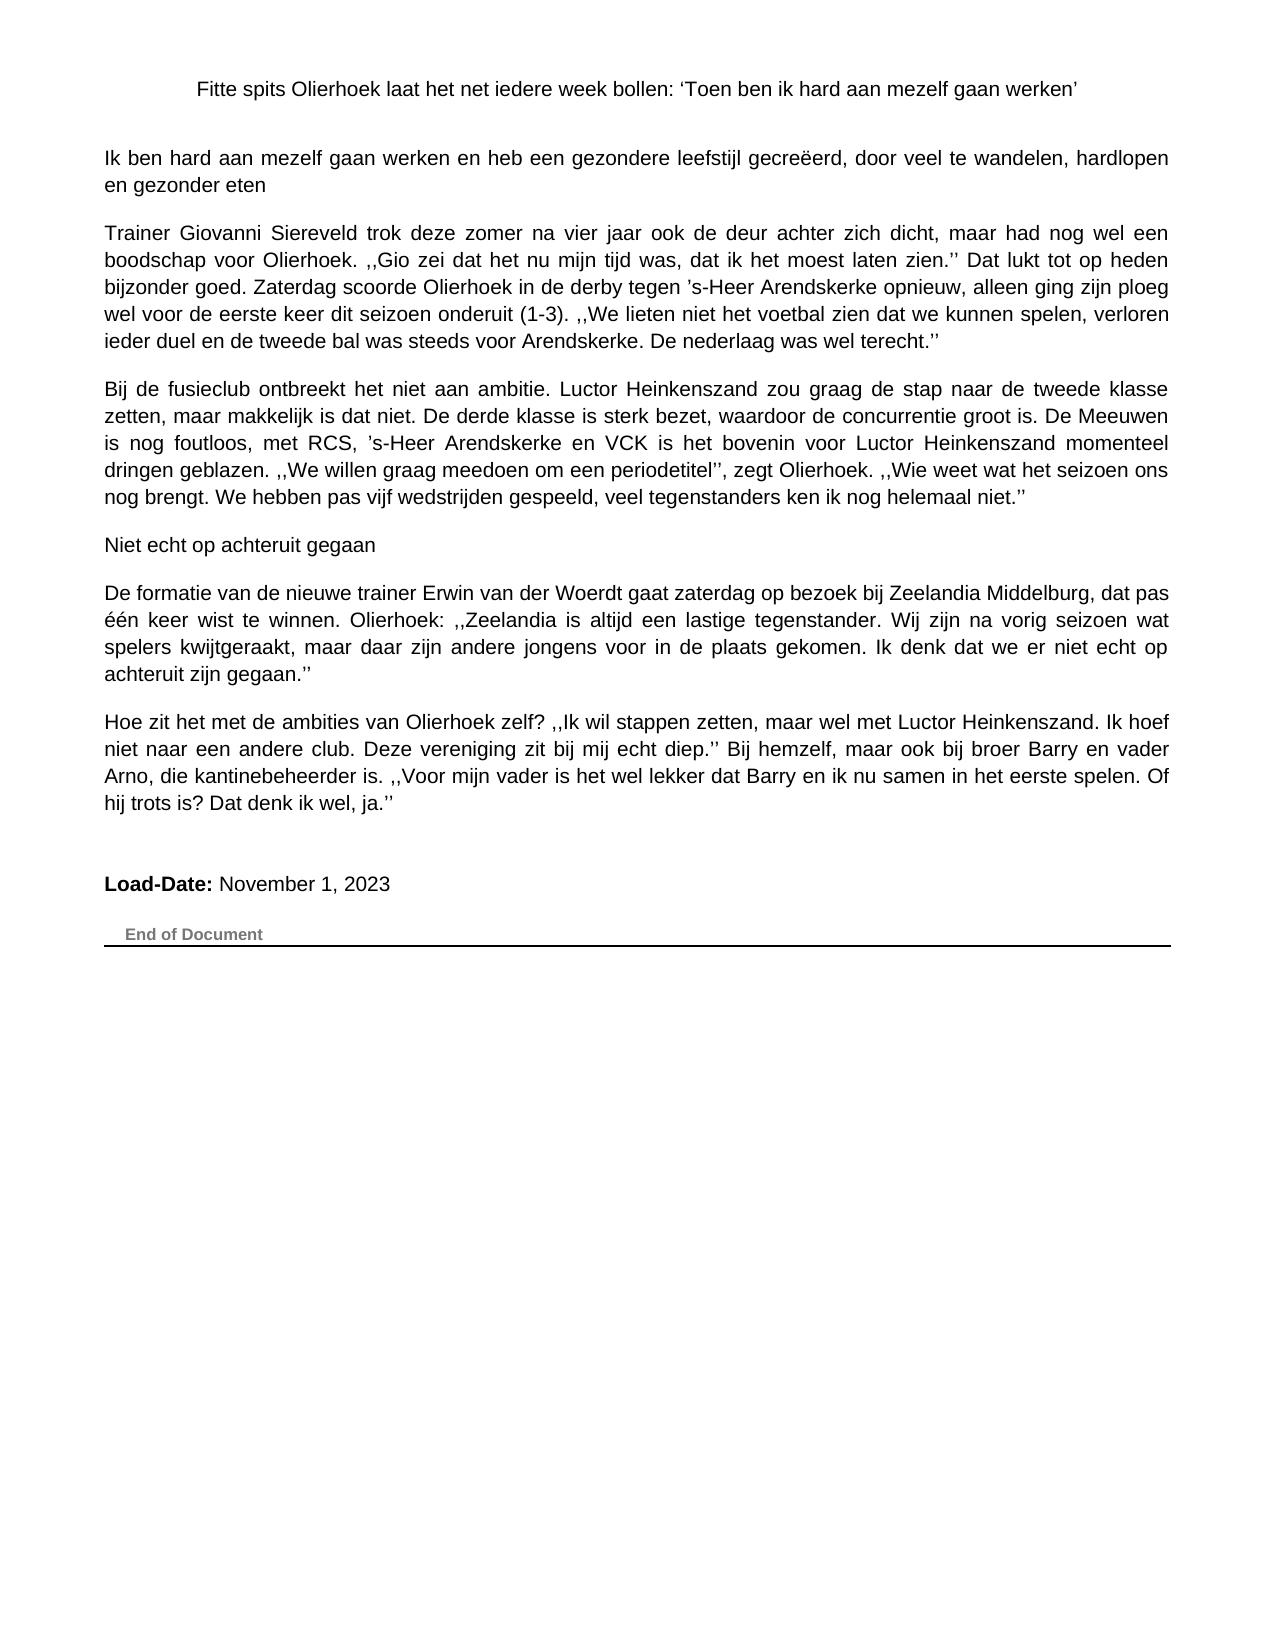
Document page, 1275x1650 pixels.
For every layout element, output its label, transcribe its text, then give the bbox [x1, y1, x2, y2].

text Niet echt op achteruit gegaan [104, 530, 1171, 557]
text Trainer Giovanni Siereveld trok deze zomer na vier jaar ook de deur achter zich dicht, maar had nog wel een boodschap voor Olierhoek. ,,Gio zei dat het nu mijn tijd was, dat ik het moest laten zien.’’ Dat lukt tot op heden bijzonder goed. Zaterdag scoorde Olierhoek in de derby tegen ’s-Heer Arendskerke opnieuw, alleen ging zijn ploeg wel voor de eerste keer dit seizoen onderuit (1-3). ,,We lieten niet het voetbal zien dat we kunnen spelen, verloren ieder duel en de tweede bal was steeds voor Arendskerke. De nederlaag was wel terecht.’’ [104, 217, 1171, 353]
text Load-Date: November 1, 2023 [104, 840, 1171, 896]
text De formatie van de nieuwe trainer Erwin van der Woerdt gaat zaterdag op bezoek bij Zeelandia Middelburg, dat pas één keer wist te winnen. Olierhoek: ,,Zeelandia is altijd een lastige tegenstander. Wij zijn na vorig seizoen wat spelers kwijtgeraakt, maar daar zijn andere jongens voor in de plaats gekomen. Ik denk dat we er niet echt op achteruit zijn gegaan.’’ [104, 578, 1171, 686]
text Bij de fusieclub ontbreekt het niet aan ambitie. Luctor Heinkenszand zou graag de stap naar de tweede klasse zetten, maar makkelijk is dat niet. De derde klasse is sterk bezet, waardoor de concurrentie groot is. De Meeuwen is nog foutloos, met RCS, ’s-Heer Arendskerke en VCK is het bovenin voor Luctor Heinkenszand momenteel dringen geblazen. ,,We willen graag meedoen om een periodetitel’’, zegt Olierhoek. ,,Wie weet wat het seizoen ons nog brengt. We hebben pas vijf wedstrijden gespeeld, veel tegenstanders ken ik nog helemaal niet.’’ [104, 373, 1171, 509]
text Hoe zit het met de ambities van Olierhoek zelf? ,,Ik wil stappen zetten, maar wel met Luctor Heinkenszand. Ik hoef niet naar een andere club. Deze vereniging zit bij mij echt diep.’’ Bij hemzelf, maar ook bij broer Barry en vader Arno, die kantinebeheerder is. ,,Voor mijn vader is het wel lekker dat Barry en ik nu samen in het eerste spelen. Of hij trots is? Dat denk ik wel, ja.’’ [104, 707, 1171, 815]
text End of Document [125, 925, 1171, 944]
text Ik ben hard aan mezelf gaan werken en heb een gezondere leefstijl gecreëerd, door veel te wandelen, hardlopen en gezonder eten [104, 142, 1171, 196]
